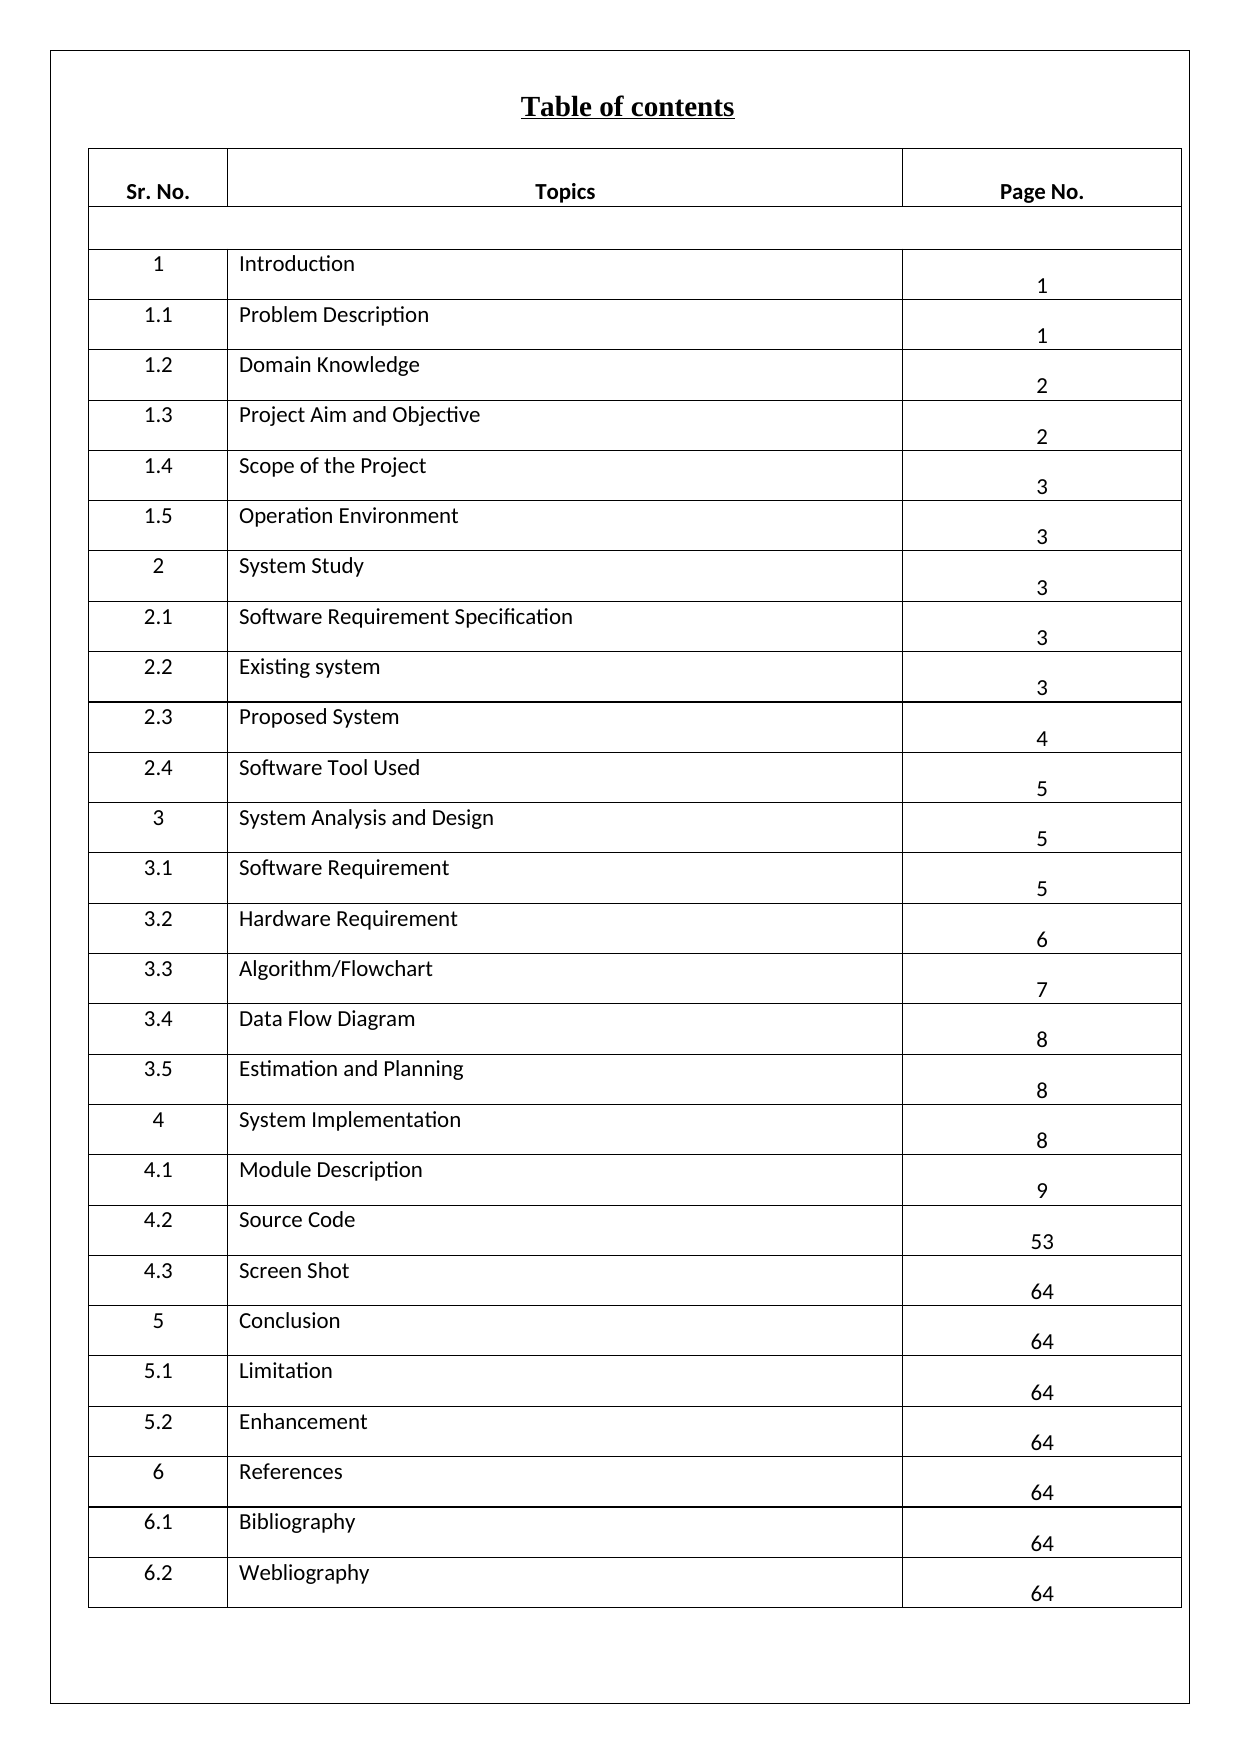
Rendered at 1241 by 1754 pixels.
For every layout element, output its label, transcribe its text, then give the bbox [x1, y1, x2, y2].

table_cell Source Code [228, 1206, 902, 1255]
table_cell 1 [903, 300, 1181, 349]
table_cell 1.2 [89, 350, 227, 399]
table_header Topics [228, 149, 902, 206]
table_header Page No. [903, 149, 1181, 206]
table_cell Webliography [228, 1558, 902, 1607]
table_cell 2.1 [89, 602, 227, 651]
table_cell 64 [903, 1508, 1181, 1557]
table_cell 4.3 [89, 1256, 227, 1305]
table_cell Operation Environment [228, 501, 902, 550]
table_cell Existing system [228, 652, 902, 701]
table_cell 3 [89, 803, 227, 852]
table_cell Enhancement [228, 1407, 902, 1456]
text Table of contents [89, 89, 1166, 122]
table_cell Conclusion [228, 1306, 902, 1355]
table_cell System Analysis and Design [228, 803, 902, 852]
table_cell 4 [89, 1105, 227, 1154]
table_cell Domain Knowledge [228, 350, 902, 399]
table_cell 3.3 [89, 954, 227, 1003]
table_cell 5.2 [89, 1407, 227, 1456]
table_cell 2.3 [89, 703, 227, 752]
table_cell 5.1 [89, 1356, 227, 1406]
table_cell 3 [903, 652, 1181, 701]
table_cell 2.2 [89, 652, 227, 701]
table_cell 6 [903, 904, 1181, 953]
table_cell System Implementation [228, 1105, 902, 1154]
table_cell 3.2 [89, 904, 227, 953]
table_cell 5 [903, 853, 1181, 903]
table_cell 3.4 [89, 1004, 227, 1053]
table_cell Estimation and Planning [228, 1055, 902, 1104]
table_cell Hardware Requirement [228, 904, 902, 953]
table_cell Proposed System [228, 703, 902, 752]
table_cell Screen Shot [228, 1256, 902, 1305]
table_cell Software Requirement Specification [228, 602, 902, 651]
table_cell Module Description [228, 1155, 902, 1204]
table_cell Algorithm/Flowchart [228, 954, 902, 1003]
table_cell References [228, 1457, 902, 1506]
table_cell 6.1 [89, 1508, 227, 1557]
table_cell 4.1 [89, 1155, 227, 1204]
table_cell 64 [903, 1256, 1181, 1305]
table_cell 3.5 [89, 1055, 227, 1104]
table_cell 1 [89, 250, 227, 299]
table_cell 8 [903, 1105, 1181, 1154]
table_cell Software Tool Used [228, 753, 902, 802]
table_cell Introduction [228, 250, 902, 299]
table_cell 3 [903, 451, 1181, 500]
table_cell 2.4 [89, 753, 227, 802]
table_cell 64 [903, 1457, 1181, 1506]
table_cell [89, 207, 1181, 248]
table_cell 8 [903, 1004, 1181, 1053]
table_cell 5 [903, 803, 1181, 852]
table_cell 2 [903, 401, 1181, 450]
table_cell 64 [903, 1356, 1181, 1406]
table_cell Software Requirement [228, 853, 902, 903]
table_cell Project Aim and Objective [228, 401, 902, 450]
table_cell 3 [903, 602, 1181, 651]
table_cell Scope of the Project [228, 451, 902, 500]
table_cell 1.3 [89, 401, 227, 450]
table_cell 9 [903, 1155, 1181, 1204]
table_cell 1.1 [89, 300, 227, 349]
table_cell 64 [903, 1407, 1181, 1456]
table_cell 4.2 [89, 1206, 227, 1255]
table_cell 5 [903, 753, 1181, 802]
table_cell 1.4 [89, 451, 227, 500]
table_cell 4 [903, 703, 1181, 752]
table_cell 2 [903, 350, 1181, 399]
table_cell 1 [903, 250, 1181, 299]
table_cell 64 [903, 1558, 1181, 1607]
table_cell 3 [903, 501, 1181, 550]
table_cell 6.2 [89, 1558, 227, 1607]
table_cell Data Flow Diagram [228, 1004, 902, 1053]
table_cell 2 [89, 551, 227, 601]
table_cell 53 [903, 1206, 1181, 1255]
table_cell Bibliography [228, 1508, 902, 1557]
table_cell 5 [89, 1306, 227, 1355]
table_cell 7 [903, 954, 1181, 1003]
table_cell 6 [89, 1457, 227, 1506]
table_cell 64 [903, 1306, 1181, 1355]
table_cell 3 [903, 551, 1181, 601]
table_cell 8 [903, 1055, 1181, 1104]
table_cell 3.1 [89, 853, 227, 903]
table_cell System Study [228, 551, 902, 601]
table_header Sr. No. [89, 149, 227, 206]
table_cell 1.5 [89, 501, 227, 550]
table_cell Limitation [228, 1356, 902, 1406]
table_cell Problem Description [228, 300, 902, 349]
